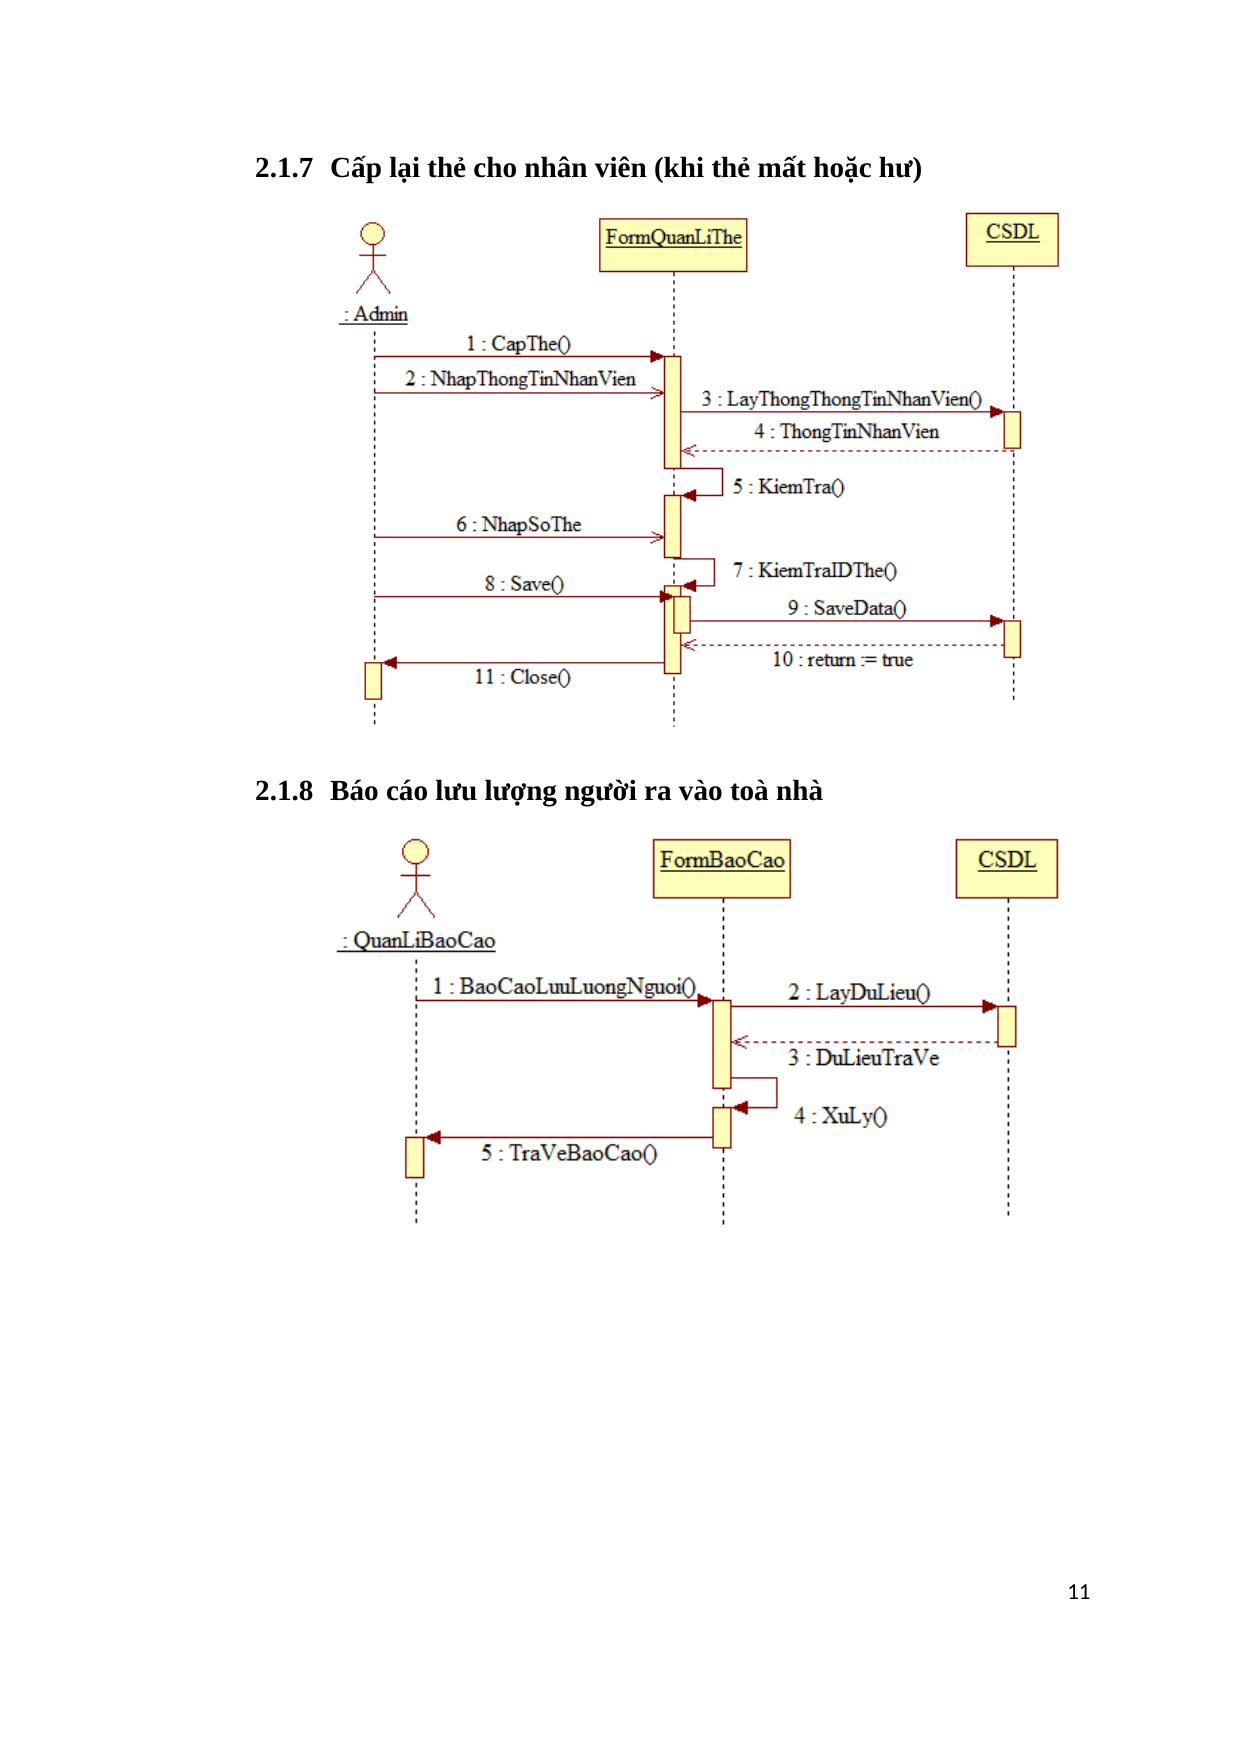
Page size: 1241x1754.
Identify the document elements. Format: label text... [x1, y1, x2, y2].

subtitle Báo cáo lưu lượng người ra vào toà nhà [255, 773, 1090, 806]
subtitle Cấp lại thẻ cho nhân viên (khi thẻ mất hoặc hư) [255, 150, 1090, 183]
picture [300, 808, 1088, 1256]
picture [300, 186, 1086, 754]
